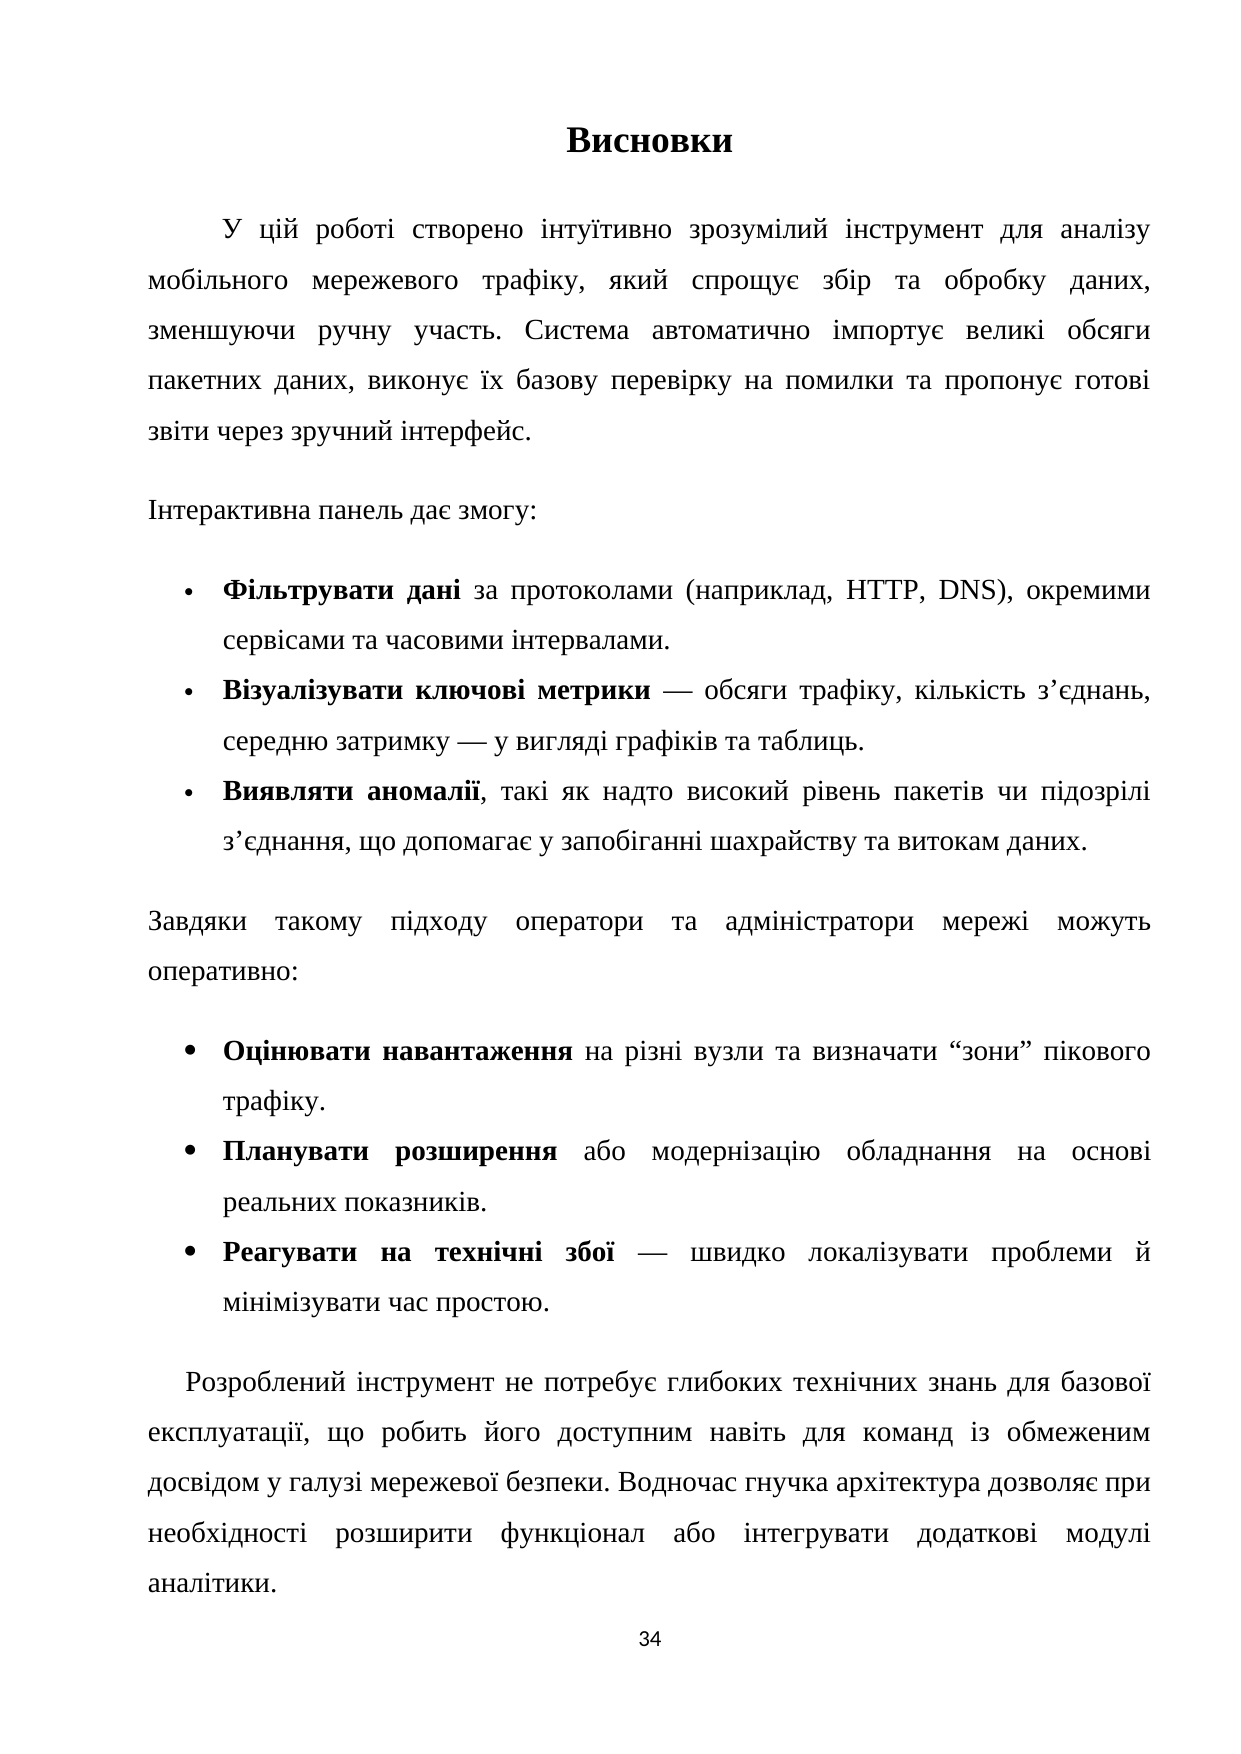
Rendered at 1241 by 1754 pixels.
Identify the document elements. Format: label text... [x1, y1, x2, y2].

list Візуалізувати ключові метрики — обсяги трафіку, кількість з’єднань, середню затримку — у вигляді графіків та таблиць. [185, 672, 1152, 756]
text Розроблений інструмент не потребує глибоких технічних знань для базової експлуатації, що робить його доступним навіть для команд із обмеженим досвідом у галузі мережевої безпеки. Водночас гнучка архітектура дозволяє при необхідності розширити функціонал або інтегрувати додаткові модулі аналітики. [148, 1364, 1152, 1599]
text Завдяки такому підходу оператори та адміністратори мережі можуть оперативно: [148, 903, 1152, 987]
list Реагувати на технічні збої — швидко локалізувати проблеми й мінімізувати час простою. [185, 1234, 1152, 1318]
text У цій роботі створено інтуїтивно зрозумілий інструмент для аналізу мобільного мережевого трафіку, який спрощує збір та обробку даних, зменшуючи ручну участь. Система автоматично імпортує великі обсяги пакетних даних, виконує їх базову перевірку на помилки та пропонує готові звіти через зручний інтерфейс. [148, 212, 1152, 446]
list Виявляти аномалії, такі як надто високий рівень пакетів чи підозрілі з’єднання, що допомагає у запобіганні шахрайству та витокам даних. [185, 773, 1152, 857]
list Фільтрувати дані за протоколами (наприклад, HTTP, DNS), окремими сервісами та часовими інтервалами. [185, 572, 1152, 656]
text Інтерактивна панель дає змогу: [148, 492, 1152, 526]
list Оцінювати навантаження на різні вузли та визначати “зони” пікового трафіку. [185, 1033, 1152, 1117]
list Планувати розширення або модернізацію обладнання на основі реальних показників. [185, 1133, 1152, 1217]
subtitle Висновки [148, 118, 1152, 161]
